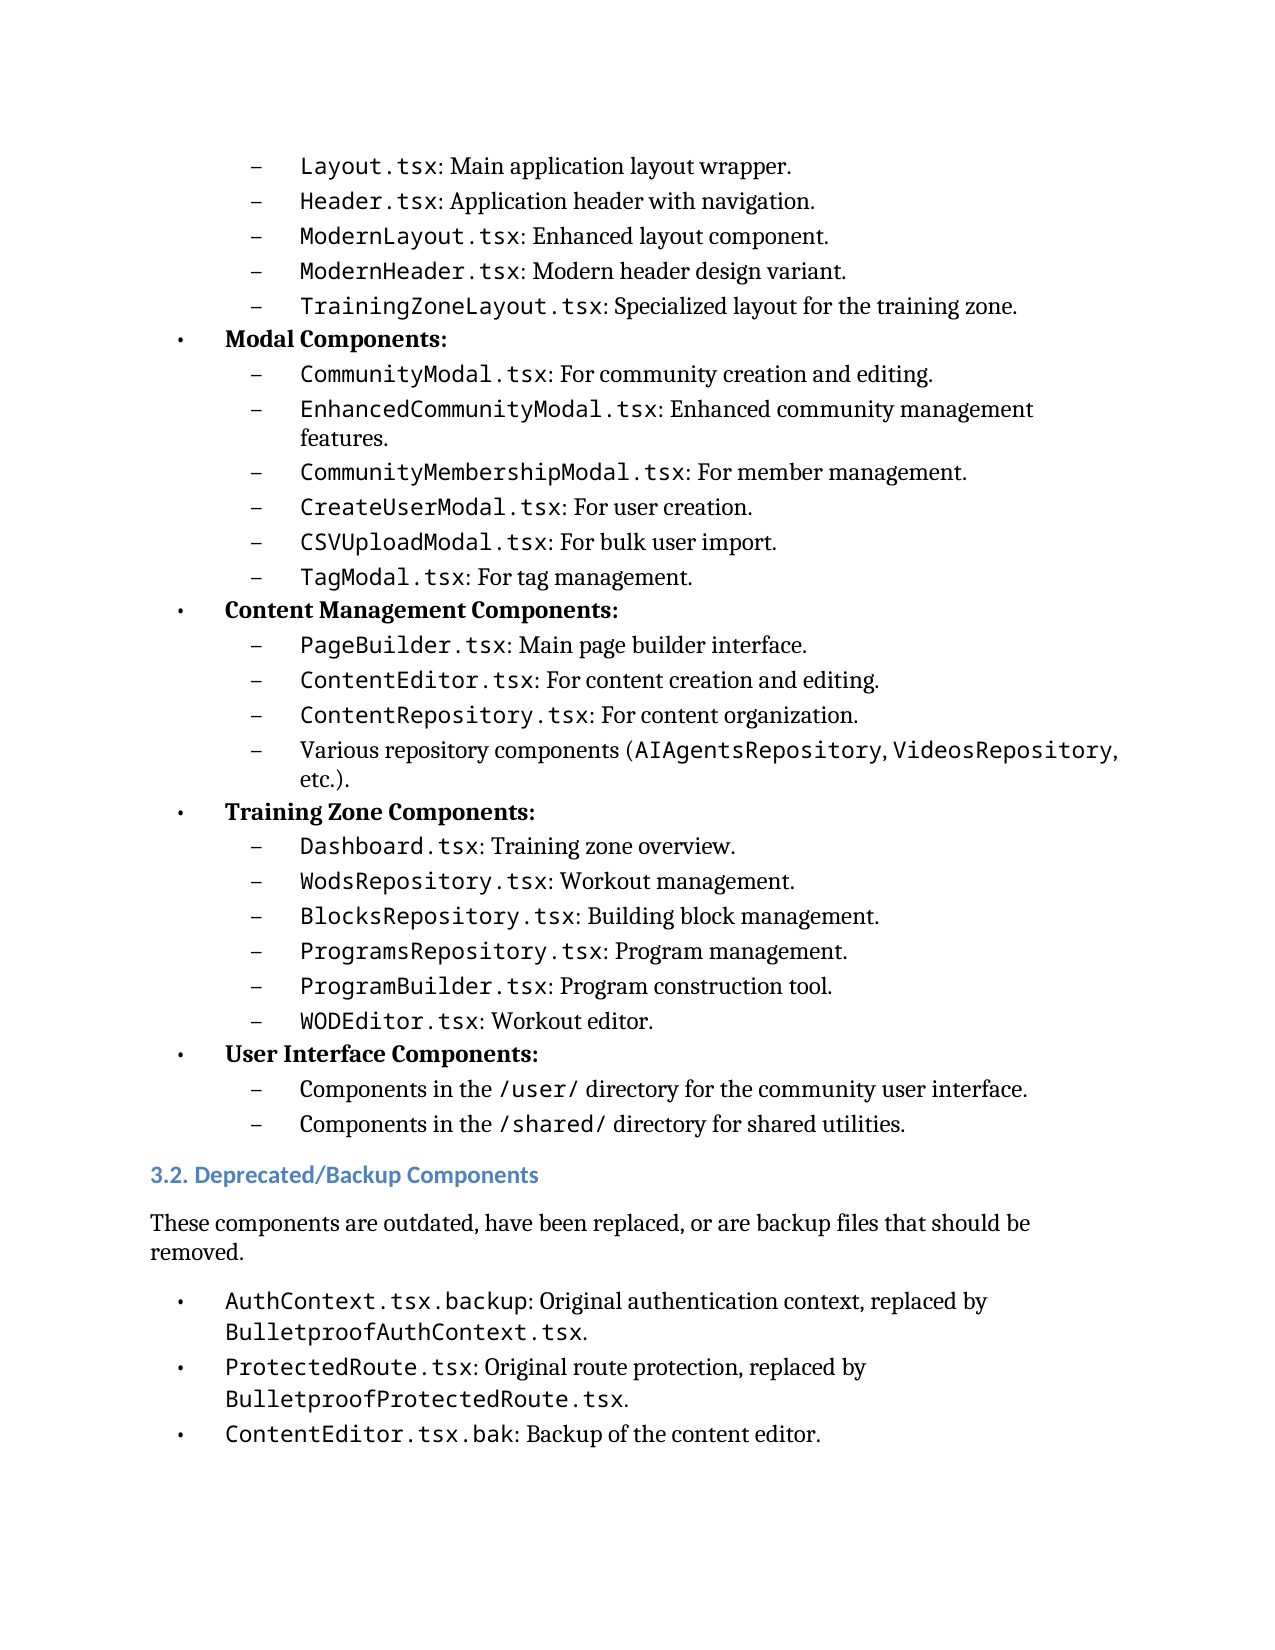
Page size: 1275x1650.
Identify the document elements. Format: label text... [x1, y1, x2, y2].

list EnhancedCommunityModal.tsx: Enhanced community management features. [250, 392, 1125, 452]
list ModernHeader.tsx: Modern header design variant. [250, 255, 1125, 286]
list ModernLayout.tsx: Enhanced layout component. [250, 220, 1125, 251]
list ProgramBuilder.tsx: Program construction tool. [250, 970, 1125, 1001]
list TagModal.tsx: For tag management. [250, 561, 1125, 592]
list User Interface Components: [175, 1040, 1125, 1069]
list Components in the /user/ directory for the community user interface. [250, 1072, 1125, 1104]
list ContentRepository.tsx: For content organization. [250, 699, 1125, 730]
text These components are outdated, have been replaced, or are backup files that should be removed. [150, 1209, 1125, 1266]
list Various repository components (AIAgentsRepository, VideosRepository, etc.). [250, 734, 1125, 794]
list Components in the /shared/ directory for shared utilities. [250, 1107, 1125, 1139]
list Training Zone Components: [175, 797, 1125, 826]
list ProtectedRoute.tsx: Original route protection, replaced by BulletproofProtectedRoute.tsx. [175, 1351, 1125, 1414]
list CreateUserModal.tsx: For user creation. [250, 491, 1125, 522]
list CommunityMembershipModal.tsx: For member management. [250, 456, 1125, 487]
list Dashboard.tsx: Training zone overview. [250, 830, 1125, 861]
list ContentEditor.tsx: For content creation and editing. [250, 664, 1125, 695]
list Content Management Components: [175, 596, 1125, 625]
list CommunityModal.tsx: For community creation and editing. [250, 357, 1125, 389]
list ContentEditor.tsx.bak: Backup of the content editor. [175, 1418, 1125, 1449]
list CSVUploadModal.tsx: For bulk user import. [250, 526, 1125, 557]
subtitle 3.2. Deprecated/Backup Components [150, 1159, 1125, 1190]
list Layout.tsx: Main application layout wrapper. [250, 150, 1125, 181]
list Modal Components: [175, 325, 1125, 354]
list PageBuilder.tsx: Main page builder interface. [250, 629, 1125, 660]
list Header.tsx: Application header with navigation. [250, 185, 1125, 216]
list AuthContext.tsx.backup: Original authentication context, replaced by BulletproofAuthContext.tsx. [175, 1285, 1125, 1348]
list ProgramsRepository.tsx: Program management. [250, 935, 1125, 966]
list WodsRepository.tsx: Workout management. [250, 865, 1125, 896]
list WODEditor.tsx: Workout editor. [250, 1005, 1125, 1036]
list TrainingZoneLayout.tsx: Specialized layout for the training zone. [250, 290, 1125, 321]
list BlocksRepository.tsx: Building block management. [250, 900, 1125, 931]
